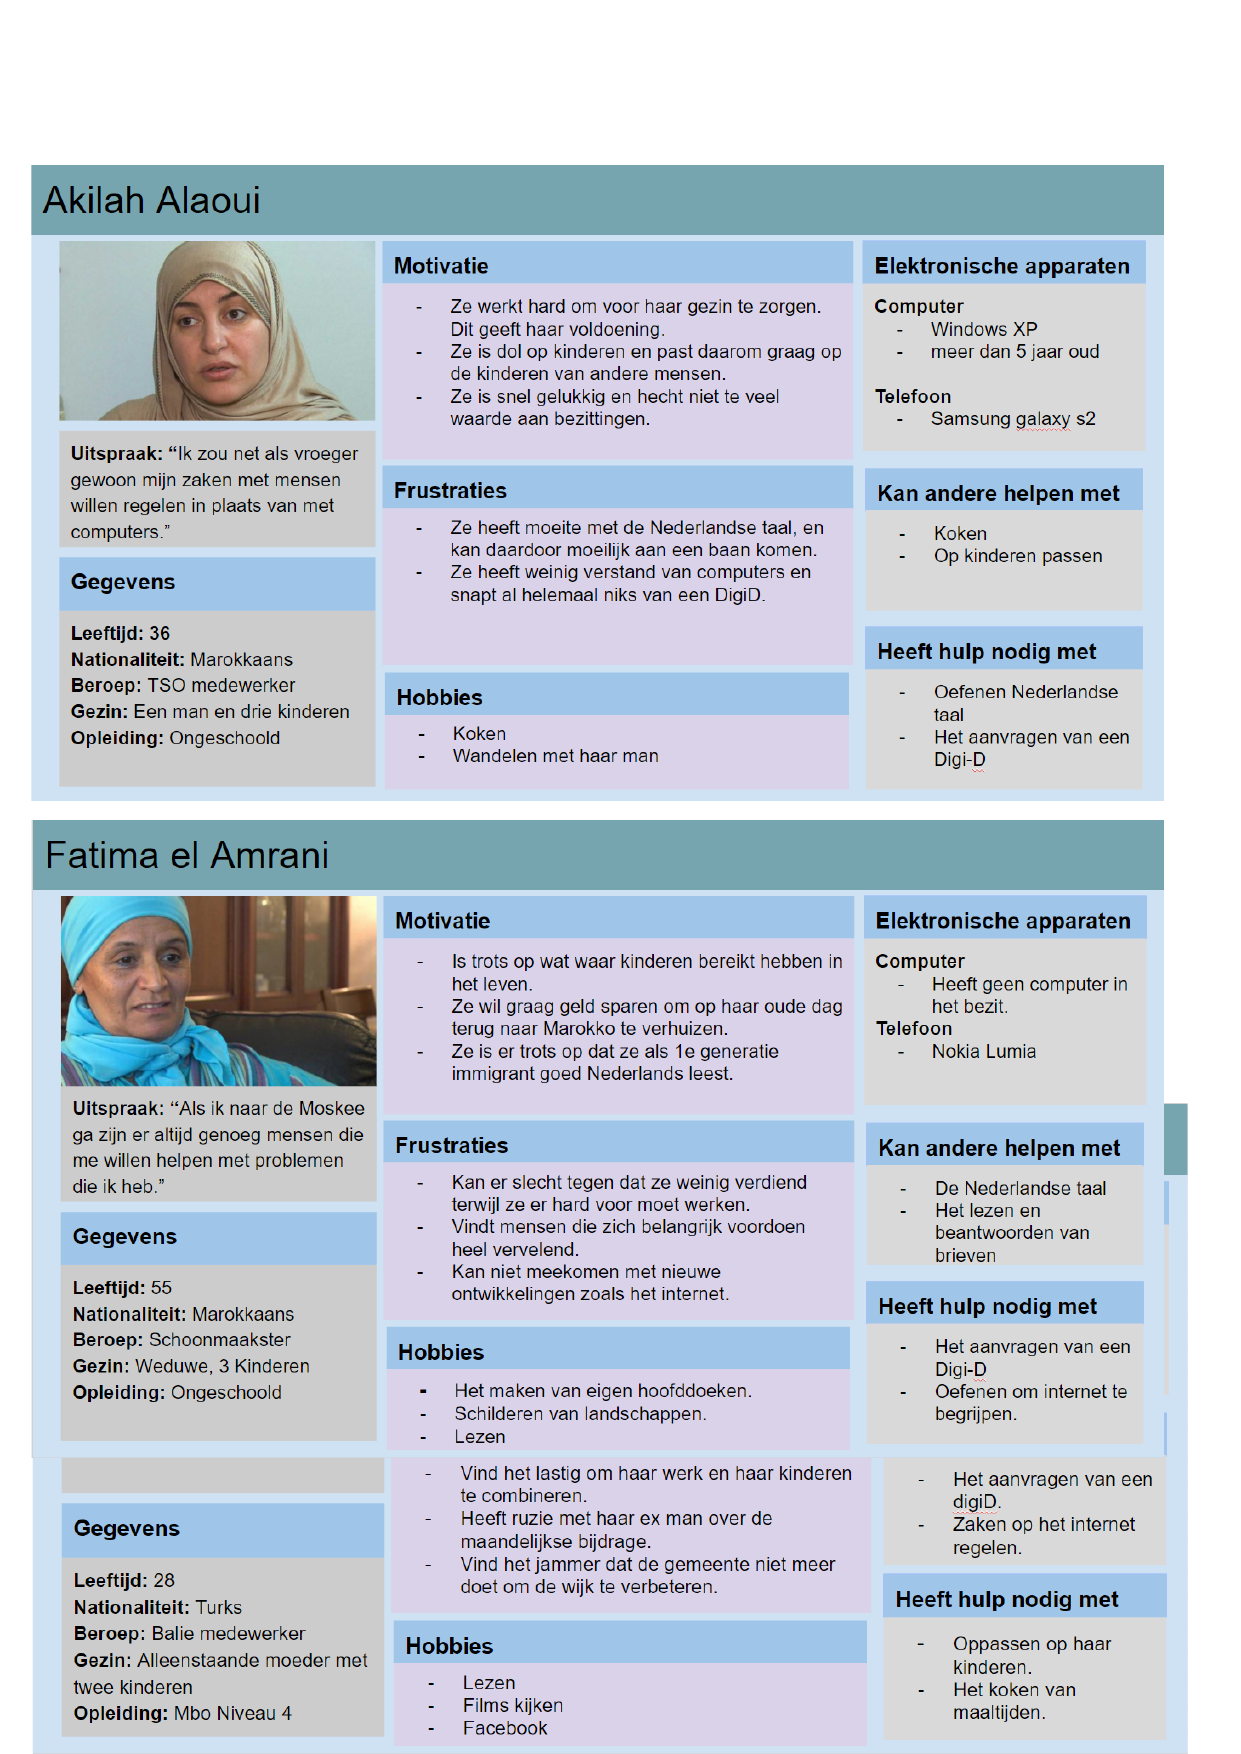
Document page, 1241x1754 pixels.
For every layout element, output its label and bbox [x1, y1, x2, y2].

picture [31, 820, 1188, 1754]
picture [31, 165, 1164, 801]
